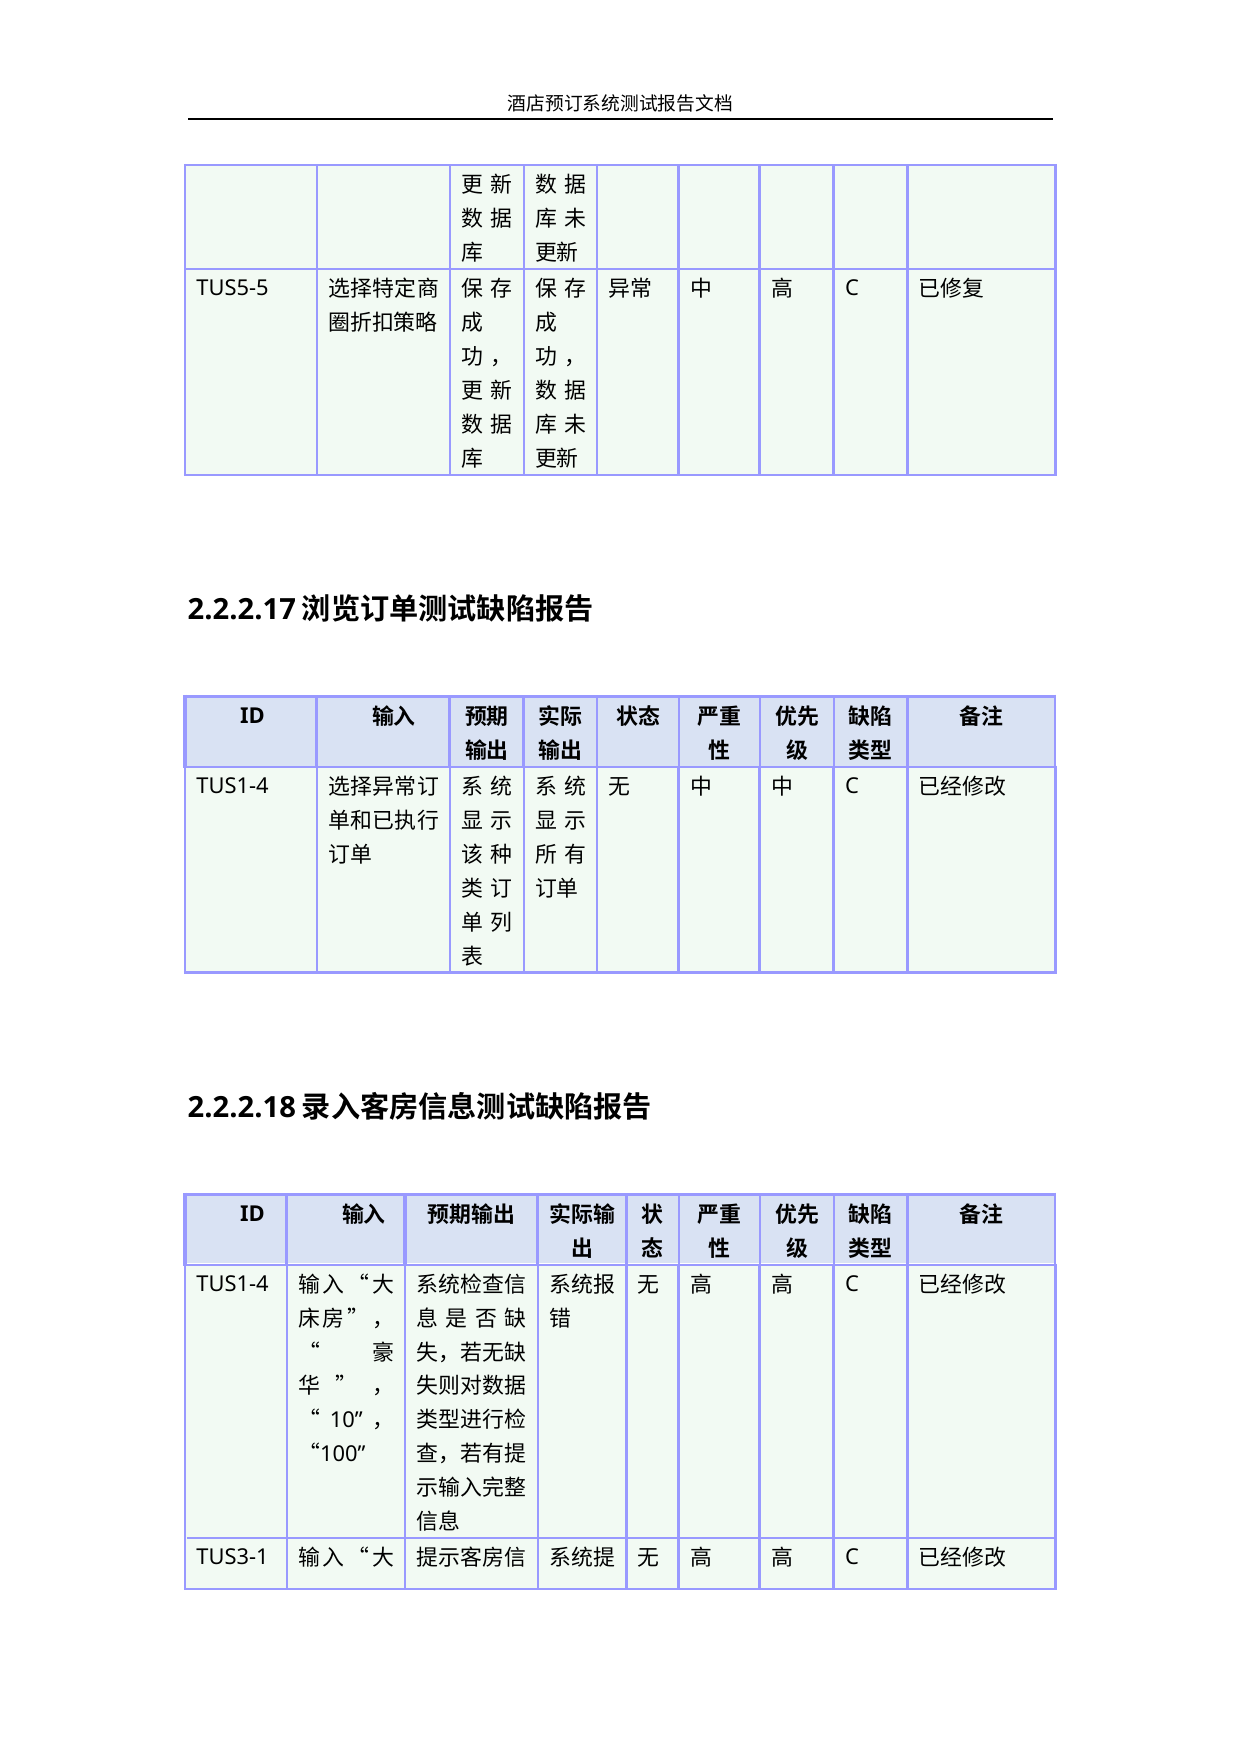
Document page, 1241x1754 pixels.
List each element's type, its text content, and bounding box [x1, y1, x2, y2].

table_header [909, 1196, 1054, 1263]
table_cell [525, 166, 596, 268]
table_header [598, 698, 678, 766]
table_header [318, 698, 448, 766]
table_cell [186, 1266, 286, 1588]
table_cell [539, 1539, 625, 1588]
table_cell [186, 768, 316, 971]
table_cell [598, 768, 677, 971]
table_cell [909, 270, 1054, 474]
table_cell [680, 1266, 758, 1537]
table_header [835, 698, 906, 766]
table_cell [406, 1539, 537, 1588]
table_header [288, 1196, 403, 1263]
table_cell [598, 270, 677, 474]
subtitle 2.2.2.18录入客房信息测试缺陷报告 [187, 1071, 1053, 1138]
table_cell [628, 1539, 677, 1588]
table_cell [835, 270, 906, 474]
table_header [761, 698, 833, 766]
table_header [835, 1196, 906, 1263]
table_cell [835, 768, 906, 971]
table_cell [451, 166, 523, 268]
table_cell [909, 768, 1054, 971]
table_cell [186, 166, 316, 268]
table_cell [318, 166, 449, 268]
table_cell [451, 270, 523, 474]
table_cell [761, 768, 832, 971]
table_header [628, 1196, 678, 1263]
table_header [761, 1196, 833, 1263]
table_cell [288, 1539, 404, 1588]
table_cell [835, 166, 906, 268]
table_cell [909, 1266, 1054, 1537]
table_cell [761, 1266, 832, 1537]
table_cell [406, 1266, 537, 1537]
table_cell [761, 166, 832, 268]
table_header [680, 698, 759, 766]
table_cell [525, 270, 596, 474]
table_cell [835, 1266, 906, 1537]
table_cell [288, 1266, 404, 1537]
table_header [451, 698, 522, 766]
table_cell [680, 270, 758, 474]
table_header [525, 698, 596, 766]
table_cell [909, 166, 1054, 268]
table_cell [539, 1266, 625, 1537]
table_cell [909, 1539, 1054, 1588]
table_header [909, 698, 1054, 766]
subtitle 2.2.2.17浏览订单测试缺陷报告 [187, 573, 1053, 641]
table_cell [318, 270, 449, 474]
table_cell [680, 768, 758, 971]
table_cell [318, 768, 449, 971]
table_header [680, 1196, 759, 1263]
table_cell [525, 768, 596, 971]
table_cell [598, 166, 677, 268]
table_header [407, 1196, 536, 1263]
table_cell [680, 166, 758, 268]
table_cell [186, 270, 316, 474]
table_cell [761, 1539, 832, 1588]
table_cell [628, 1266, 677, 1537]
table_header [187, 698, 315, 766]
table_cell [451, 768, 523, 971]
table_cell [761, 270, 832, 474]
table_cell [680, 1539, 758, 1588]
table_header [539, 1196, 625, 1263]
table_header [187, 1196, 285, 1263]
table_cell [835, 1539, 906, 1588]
